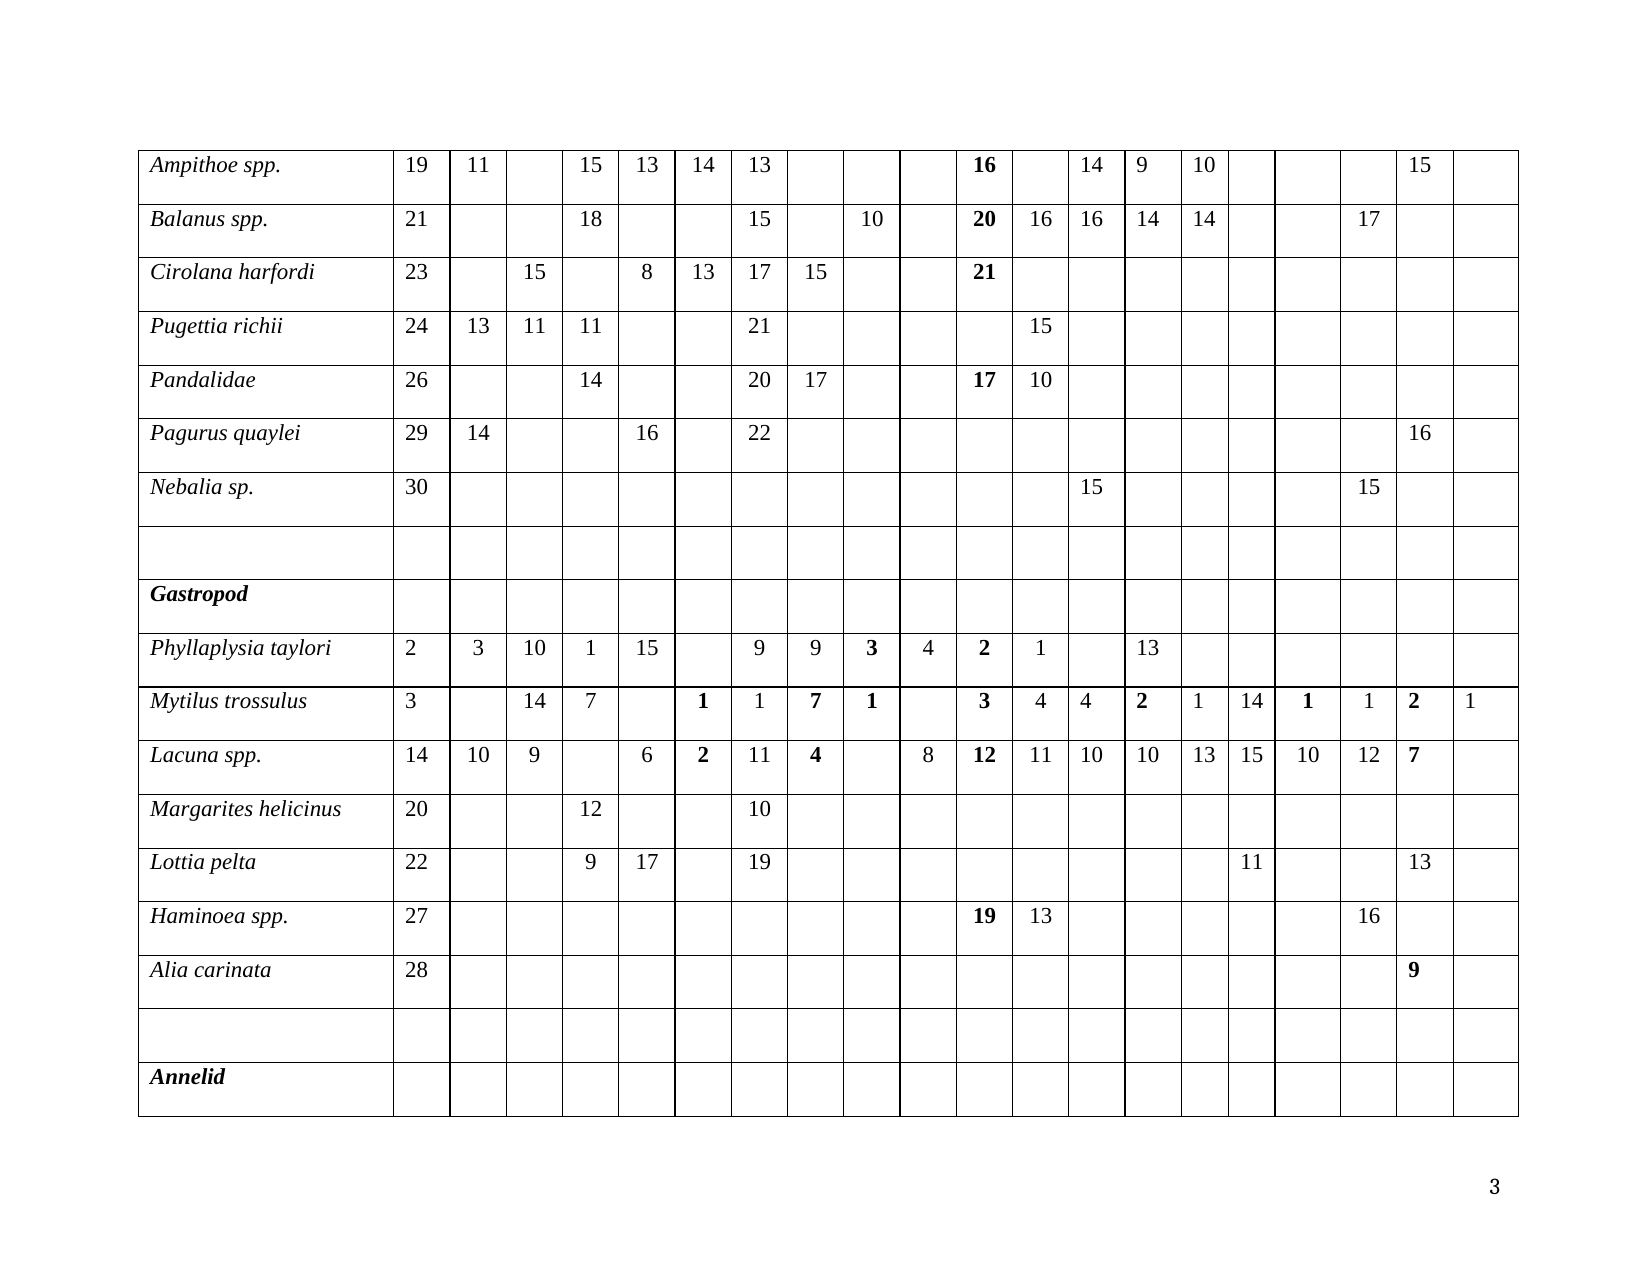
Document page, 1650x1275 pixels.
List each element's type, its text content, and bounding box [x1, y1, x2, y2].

table_cell 29 [394, 419, 449, 472]
table_cell [1229, 527, 1274, 579]
table_cell [676, 956, 731, 1008]
table_cell [619, 473, 674, 526]
table_cell [619, 1009, 674, 1062]
table_cell 16 [619, 419, 674, 472]
table_cell [1454, 205, 1518, 257]
table_cell [1182, 1063, 1228, 1116]
table_cell 10 [1182, 151, 1228, 204]
table_cell [844, 580, 899, 633]
table_cell 14 [1229, 688, 1274, 740]
table_cell 21 [394, 205, 449, 257]
table_cell [1454, 366, 1518, 418]
table_cell [563, 473, 618, 526]
table_cell [901, 795, 956, 847]
table_cell [507, 795, 562, 847]
table_cell [1276, 902, 1340, 955]
table_cell [676, 527, 731, 579]
table_cell [1397, 902, 1453, 955]
table_cell [1013, 1063, 1068, 1116]
table_cell Nebalia sp. [139, 473, 393, 526]
table_cell 4 [788, 741, 843, 794]
table_cell [732, 580, 787, 633]
table_cell [1397, 1009, 1453, 1062]
table_cell 17 [732, 258, 787, 311]
table_cell [1276, 580, 1340, 633]
table_cell [1454, 795, 1518, 847]
table_cell [1454, 634, 1518, 686]
table_cell 1 [676, 688, 731, 740]
table_cell [1182, 580, 1228, 633]
table_cell 9 [788, 634, 843, 686]
table_cell [1454, 1009, 1518, 1062]
table_cell Phyllaplysia taylori [139, 634, 393, 686]
table_cell 2 [1126, 688, 1181, 740]
table_cell [732, 473, 787, 526]
table_cell [1454, 527, 1518, 579]
table_cell [1013, 849, 1068, 901]
table_cell [844, 473, 899, 526]
table_cell [1126, 419, 1181, 472]
table_cell [1397, 312, 1453, 364]
table_cell [901, 205, 956, 257]
table_cell [788, 312, 843, 364]
table_cell [1069, 634, 1124, 686]
table_cell 21 [732, 312, 787, 364]
table_cell [1341, 1009, 1396, 1062]
table_cell [1126, 258, 1181, 311]
table_cell [1229, 580, 1274, 633]
table_cell 20 [394, 795, 449, 847]
table_cell 15 [1013, 312, 1068, 364]
table_cell [1126, 473, 1181, 526]
table_cell 19 [957, 902, 1012, 955]
table_cell [676, 312, 731, 364]
table_cell [1182, 258, 1228, 311]
table_cell [1013, 258, 1068, 311]
table_cell [394, 1009, 449, 1062]
table_cell 1 [1276, 688, 1340, 740]
table_cell 22 [394, 849, 449, 901]
table_cell [732, 1009, 787, 1062]
table_cell [957, 312, 1012, 364]
table_cell [1126, 312, 1181, 364]
table_cell 1 [1013, 634, 1068, 686]
table_cell 12 [1341, 741, 1396, 794]
table_cell [1454, 258, 1518, 311]
table_cell Pugettia richii [139, 312, 393, 364]
table_cell [507, 366, 562, 418]
table_cell [1454, 151, 1518, 204]
table_cell 14 [507, 688, 562, 740]
table_cell 13 [1013, 902, 1068, 955]
table_cell 13 [732, 151, 787, 204]
table_cell [1454, 902, 1518, 955]
table_cell [1013, 527, 1068, 579]
table_cell [901, 956, 956, 1008]
table_cell [1182, 634, 1228, 686]
table_cell [788, 956, 843, 1008]
table_cell [1397, 473, 1453, 526]
table_cell [563, 580, 618, 633]
table_cell [676, 473, 731, 526]
table_cell [619, 205, 674, 257]
table_cell [1229, 312, 1274, 364]
table_cell [507, 580, 562, 633]
table_cell [1182, 419, 1228, 472]
table_cell [1397, 634, 1453, 686]
table_cell [844, 527, 899, 579]
table_cell [732, 956, 787, 1008]
table_cell [1397, 366, 1453, 418]
table_cell [1276, 473, 1340, 526]
table_cell [788, 527, 843, 579]
table_cell [1341, 580, 1396, 633]
table_cell [563, 419, 618, 472]
table_cell [1397, 205, 1453, 257]
table_cell 9 [1397, 956, 1453, 1008]
table_cell [507, 473, 562, 526]
table_cell [563, 527, 618, 579]
table_cell [451, 366, 506, 418]
table_cell [844, 741, 899, 794]
table_cell [139, 1009, 393, 1062]
table_cell [957, 795, 1012, 847]
table_cell [451, 795, 506, 847]
table_cell 24 [394, 312, 449, 364]
table_cell 13 [1397, 849, 1453, 901]
table_cell [1397, 580, 1453, 633]
table_cell [732, 527, 787, 579]
table_cell 13 [619, 151, 674, 204]
table_cell [1229, 956, 1274, 1008]
table_cell [507, 151, 562, 204]
table_cell Mytilus trossulus [139, 688, 393, 740]
table_cell 3 [957, 688, 1012, 740]
table_cell Pandalidae [139, 366, 393, 418]
table_cell [676, 580, 731, 633]
table_cell [619, 795, 674, 847]
table_cell [563, 956, 618, 1008]
table_cell 16 [1069, 205, 1124, 257]
table_cell [451, 1009, 506, 1062]
table_cell 15 [619, 634, 674, 686]
table_cell 20 [732, 366, 787, 418]
table_cell 13 [1182, 741, 1228, 794]
table_cell 1 [1341, 688, 1396, 740]
table_cell 11 [1229, 849, 1274, 901]
table_cell 15 [788, 258, 843, 311]
table_cell [1069, 258, 1124, 311]
table_cell [1069, 902, 1124, 955]
table_cell [676, 366, 731, 418]
table_cell 4 [1069, 688, 1124, 740]
table_cell [1397, 1063, 1453, 1116]
table_cell [394, 527, 449, 579]
table_cell 14 [451, 419, 506, 472]
table_cell [1341, 366, 1396, 418]
table_cell Margarites helicinus [139, 795, 393, 847]
table_cell [844, 419, 899, 472]
table_cell 19 [732, 849, 787, 901]
table_cell [1454, 419, 1518, 472]
table_cell [1276, 366, 1340, 418]
table_cell 3 [451, 634, 506, 686]
table_cell 13 [1126, 634, 1181, 686]
table_cell [901, 366, 956, 418]
table_cell 22 [732, 419, 787, 472]
table_cell 30 [394, 473, 449, 526]
table_cell [788, 473, 843, 526]
table_cell [676, 1063, 731, 1116]
table_cell [507, 1009, 562, 1062]
table_cell [1229, 366, 1274, 418]
table_cell 10 [507, 634, 562, 686]
table_cell [1126, 849, 1181, 901]
table_cell [957, 1009, 1012, 1062]
table_cell Haminoea spp. [139, 902, 393, 955]
table_cell 10 [451, 741, 506, 794]
table_cell 11 [451, 151, 506, 204]
table_cell [507, 902, 562, 955]
table_cell [1013, 419, 1068, 472]
table_cell [1182, 902, 1228, 955]
table_cell [1397, 795, 1453, 847]
table_cell 11 [507, 312, 562, 364]
table_cell [1069, 527, 1124, 579]
table_cell [1276, 849, 1340, 901]
table_cell [1276, 1009, 1340, 1062]
table_cell [788, 151, 843, 204]
table_cell [394, 580, 449, 633]
table_cell 7 [563, 688, 618, 740]
table_cell [901, 688, 956, 740]
table_cell Cirolana harfordi [139, 258, 393, 311]
table_cell [507, 849, 562, 901]
table_cell [451, 902, 506, 955]
table_cell [451, 473, 506, 526]
table_cell [788, 580, 843, 633]
table_cell 10 [1126, 741, 1181, 794]
table_cell Lottia pelta [139, 849, 393, 901]
table_cell [1182, 849, 1228, 901]
table_cell [1229, 1009, 1274, 1062]
table_cell [507, 956, 562, 1008]
table_cell [901, 1009, 956, 1062]
table_cell [844, 1009, 899, 1062]
table_cell [1276, 956, 1340, 1008]
table_cell [394, 1063, 449, 1116]
table_cell [563, 1009, 618, 1062]
table_cell [788, 795, 843, 847]
table_cell 11 [563, 312, 618, 364]
table_cell [563, 1063, 618, 1116]
table_cell [676, 1009, 731, 1062]
table_cell [732, 902, 787, 955]
table_cell 2 [676, 741, 731, 794]
table_cell 9 [563, 849, 618, 901]
table_cell [676, 205, 731, 257]
table_cell [1182, 473, 1228, 526]
table_cell [451, 580, 506, 633]
table_cell 17 [619, 849, 674, 901]
table_cell 16 [1341, 902, 1396, 955]
table_cell 3 [844, 634, 899, 686]
table_cell [901, 258, 956, 311]
table_cell [1182, 366, 1228, 418]
table_cell [451, 688, 506, 740]
table_cell [1126, 902, 1181, 955]
table_cell 17 [957, 366, 1012, 418]
table_cell [901, 902, 956, 955]
table_cell [563, 258, 618, 311]
table_cell [619, 580, 674, 633]
table_cell [1341, 956, 1396, 1008]
table_cell [1126, 1063, 1181, 1116]
table_cell 1 [844, 688, 899, 740]
table_cell 14 [563, 366, 618, 418]
table_cell [1069, 1009, 1124, 1062]
table_cell [1229, 902, 1274, 955]
table_cell [1229, 151, 1274, 204]
table_cell [451, 956, 506, 1008]
table_cell 8 [901, 741, 956, 794]
table_cell 26 [394, 366, 449, 418]
table_cell [788, 205, 843, 257]
table_cell [1341, 634, 1396, 686]
table_cell [507, 1063, 562, 1116]
table_cell [844, 151, 899, 204]
table_cell [1276, 527, 1340, 579]
table_cell 17 [1341, 205, 1396, 257]
table_cell [619, 956, 674, 1008]
table_cell [901, 419, 956, 472]
table_cell [676, 795, 731, 847]
table_cell [901, 580, 956, 633]
table_cell 10 [1069, 741, 1124, 794]
table_cell 23 [394, 258, 449, 311]
table_cell [1182, 312, 1228, 364]
table_cell 15 [507, 258, 562, 311]
table_cell [1013, 151, 1068, 204]
table_cell [1276, 1063, 1340, 1116]
table_cell [451, 527, 506, 579]
table_cell [1013, 473, 1068, 526]
table_cell [901, 151, 956, 204]
table_cell [1069, 795, 1124, 847]
table_cell Balanus spp. [139, 205, 393, 257]
table_cell [1341, 151, 1396, 204]
table_cell [1229, 205, 1274, 257]
table_cell 7 [788, 688, 843, 740]
table_cell [844, 902, 899, 955]
table_cell [1341, 258, 1396, 311]
table_cell 1 [1454, 688, 1518, 740]
table_cell [844, 1063, 899, 1116]
table_cell 20 [957, 205, 1012, 257]
table_cell [1276, 419, 1340, 472]
table_cell [901, 1063, 956, 1116]
table_cell [1069, 849, 1124, 901]
table_cell [844, 956, 899, 1008]
table_cell 19 [394, 151, 449, 204]
table_cell [676, 849, 731, 901]
table_cell 10 [1013, 366, 1068, 418]
table_cell [507, 527, 562, 579]
table_cell [957, 849, 1012, 901]
table_cell [1276, 312, 1340, 364]
table_cell Gastropod [139, 580, 393, 633]
table_cell 1 [563, 634, 618, 686]
table_cell 14 [394, 741, 449, 794]
table_cell [619, 688, 674, 740]
table_cell [676, 419, 731, 472]
table_cell [957, 419, 1012, 472]
table_cell [1229, 419, 1274, 472]
table_cell [1182, 795, 1228, 847]
table_cell [619, 527, 674, 579]
table_cell [1454, 849, 1518, 901]
table_cell [1397, 258, 1453, 311]
table_cell [788, 1063, 843, 1116]
table_cell [1276, 151, 1340, 204]
table_cell [788, 902, 843, 955]
table_cell 14 [676, 151, 731, 204]
table_cell [1126, 1009, 1181, 1062]
table_cell 15 [1069, 473, 1124, 526]
table_cell [1069, 956, 1124, 1008]
table_cell [1341, 849, 1396, 901]
table_cell [1397, 527, 1453, 579]
table_cell 21 [957, 258, 1012, 311]
table_cell 9 [507, 741, 562, 794]
table_cell [844, 849, 899, 901]
table_cell 12 [563, 795, 618, 847]
table_cell [957, 580, 1012, 633]
table_cell [844, 312, 899, 364]
table_cell [957, 1063, 1012, 1116]
table_cell [1341, 527, 1396, 579]
table_cell 14 [1126, 205, 1181, 257]
table_cell 14 [1182, 205, 1228, 257]
table_cell 13 [676, 258, 731, 311]
table_cell [676, 902, 731, 955]
table_cell 10 [1276, 741, 1340, 794]
table_cell Alia carinata [139, 956, 393, 1008]
table_cell [844, 795, 899, 847]
table_cell [1069, 1063, 1124, 1116]
table_cell 1 [732, 688, 787, 740]
table_cell [1126, 795, 1181, 847]
table_cell [619, 366, 674, 418]
table_cell [901, 527, 956, 579]
table_cell [1126, 366, 1181, 418]
table_cell [563, 741, 618, 794]
table_cell Annelid [139, 1063, 393, 1116]
table_cell [901, 849, 956, 901]
table_cell [451, 205, 506, 257]
table_cell 1 [1182, 688, 1228, 740]
table_cell [844, 366, 899, 418]
table_cell 2 [1397, 688, 1453, 740]
table_cell 15 [732, 205, 787, 257]
table_cell [139, 527, 393, 579]
table_cell [732, 1063, 787, 1116]
table_cell 11 [1013, 741, 1068, 794]
table_cell [1069, 580, 1124, 633]
table_cell 2 [394, 634, 449, 686]
table_cell 8 [619, 258, 674, 311]
table_cell 27 [394, 902, 449, 955]
table_cell [1229, 795, 1274, 847]
table_cell 10 [844, 205, 899, 257]
table_cell [1229, 258, 1274, 311]
table_cell [1013, 956, 1068, 1008]
table_cell 15 [1341, 473, 1396, 526]
table_cell [451, 849, 506, 901]
table_cell [1341, 795, 1396, 847]
table_cell Lacuna spp. [139, 741, 393, 794]
table_cell [1013, 795, 1068, 847]
table_cell 16 [957, 151, 1012, 204]
table_cell 13 [451, 312, 506, 364]
table_cell 18 [563, 205, 618, 257]
table_cell 7 [1397, 741, 1453, 794]
table_cell 6 [619, 741, 674, 794]
table_cell [1013, 1009, 1068, 1062]
table_cell 11 [732, 741, 787, 794]
table_cell [844, 258, 899, 311]
table_cell 12 [957, 741, 1012, 794]
table_cell [1182, 1009, 1228, 1062]
table_cell [1229, 1063, 1274, 1116]
table_cell 15 [563, 151, 618, 204]
table_cell [1126, 580, 1181, 633]
table_cell 28 [394, 956, 449, 1008]
table_cell [1276, 205, 1340, 257]
table_cell 4 [901, 634, 956, 686]
table_cell [1454, 473, 1518, 526]
table_cell [1454, 956, 1518, 1008]
table_cell [619, 312, 674, 364]
table_cell [1069, 366, 1124, 418]
table_cell [1341, 312, 1396, 364]
table_cell [788, 419, 843, 472]
table_cell [788, 1009, 843, 1062]
table_cell [507, 205, 562, 257]
table_cell [563, 902, 618, 955]
table_cell [1229, 473, 1274, 526]
table_cell [451, 1063, 506, 1116]
table_cell [619, 902, 674, 955]
table_cell 15 [1229, 741, 1274, 794]
table_cell [1126, 956, 1181, 1008]
table_cell [1069, 312, 1124, 364]
table_cell [1341, 419, 1396, 472]
table_cell 2 [957, 634, 1012, 686]
table_cell 9 [1126, 151, 1181, 204]
table_cell [619, 1063, 674, 1116]
table_cell [1341, 1063, 1396, 1116]
table_cell [788, 849, 843, 901]
table_cell 4 [1013, 688, 1068, 740]
table_cell [957, 956, 1012, 1008]
table_cell Ampithoe spp. [139, 151, 393, 204]
table_cell [1454, 1063, 1518, 1116]
table_cell [1126, 527, 1181, 579]
table_cell 16 [1013, 205, 1068, 257]
table_cell [1229, 634, 1274, 686]
table_cell 17 [788, 366, 843, 418]
table_cell 9 [732, 634, 787, 686]
table_cell [676, 634, 731, 686]
table_cell 16 [1397, 419, 1453, 472]
table_cell 14 [1069, 151, 1124, 204]
table_cell [1454, 741, 1518, 794]
table_cell [1276, 795, 1340, 847]
table_cell [451, 258, 506, 311]
table_cell [1182, 527, 1228, 579]
table_cell [1454, 312, 1518, 364]
table_cell 15 [1397, 151, 1453, 204]
table_cell [901, 473, 956, 526]
table_cell [1069, 419, 1124, 472]
table_cell [507, 419, 562, 472]
table_cell [1182, 956, 1228, 1008]
table_cell [1013, 580, 1068, 633]
table_cell [1276, 258, 1340, 311]
table_cell [1276, 634, 1340, 686]
table_cell 10 [732, 795, 787, 847]
table_cell [901, 312, 956, 364]
table_cell 3 [394, 688, 449, 740]
table_cell [1454, 580, 1518, 633]
table_cell Pagurus quaylei [139, 419, 393, 472]
table_cell [957, 473, 1012, 526]
table_cell [957, 527, 1012, 579]
